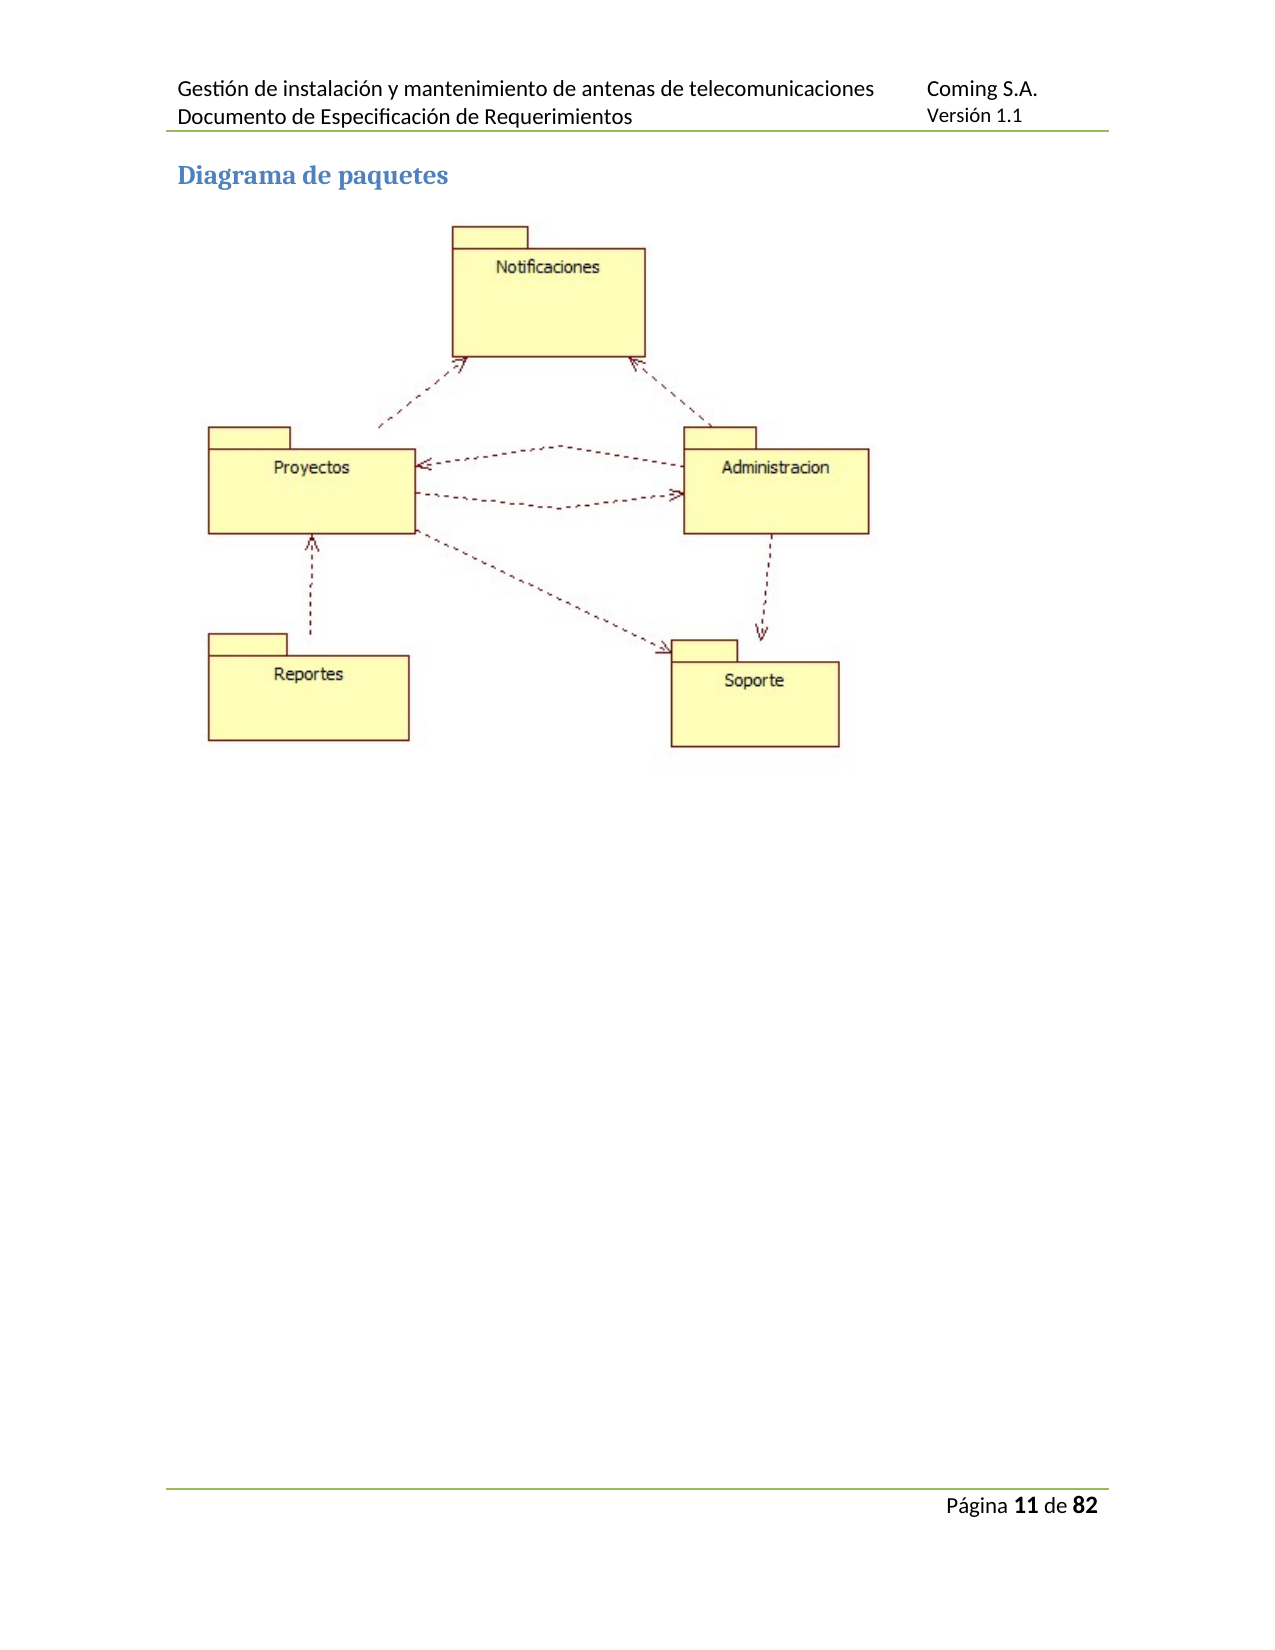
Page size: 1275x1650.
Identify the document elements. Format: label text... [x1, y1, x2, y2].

subtitle Diagrama de paquetes [177, 160, 1098, 191]
picture [177, 195, 901, 779]
